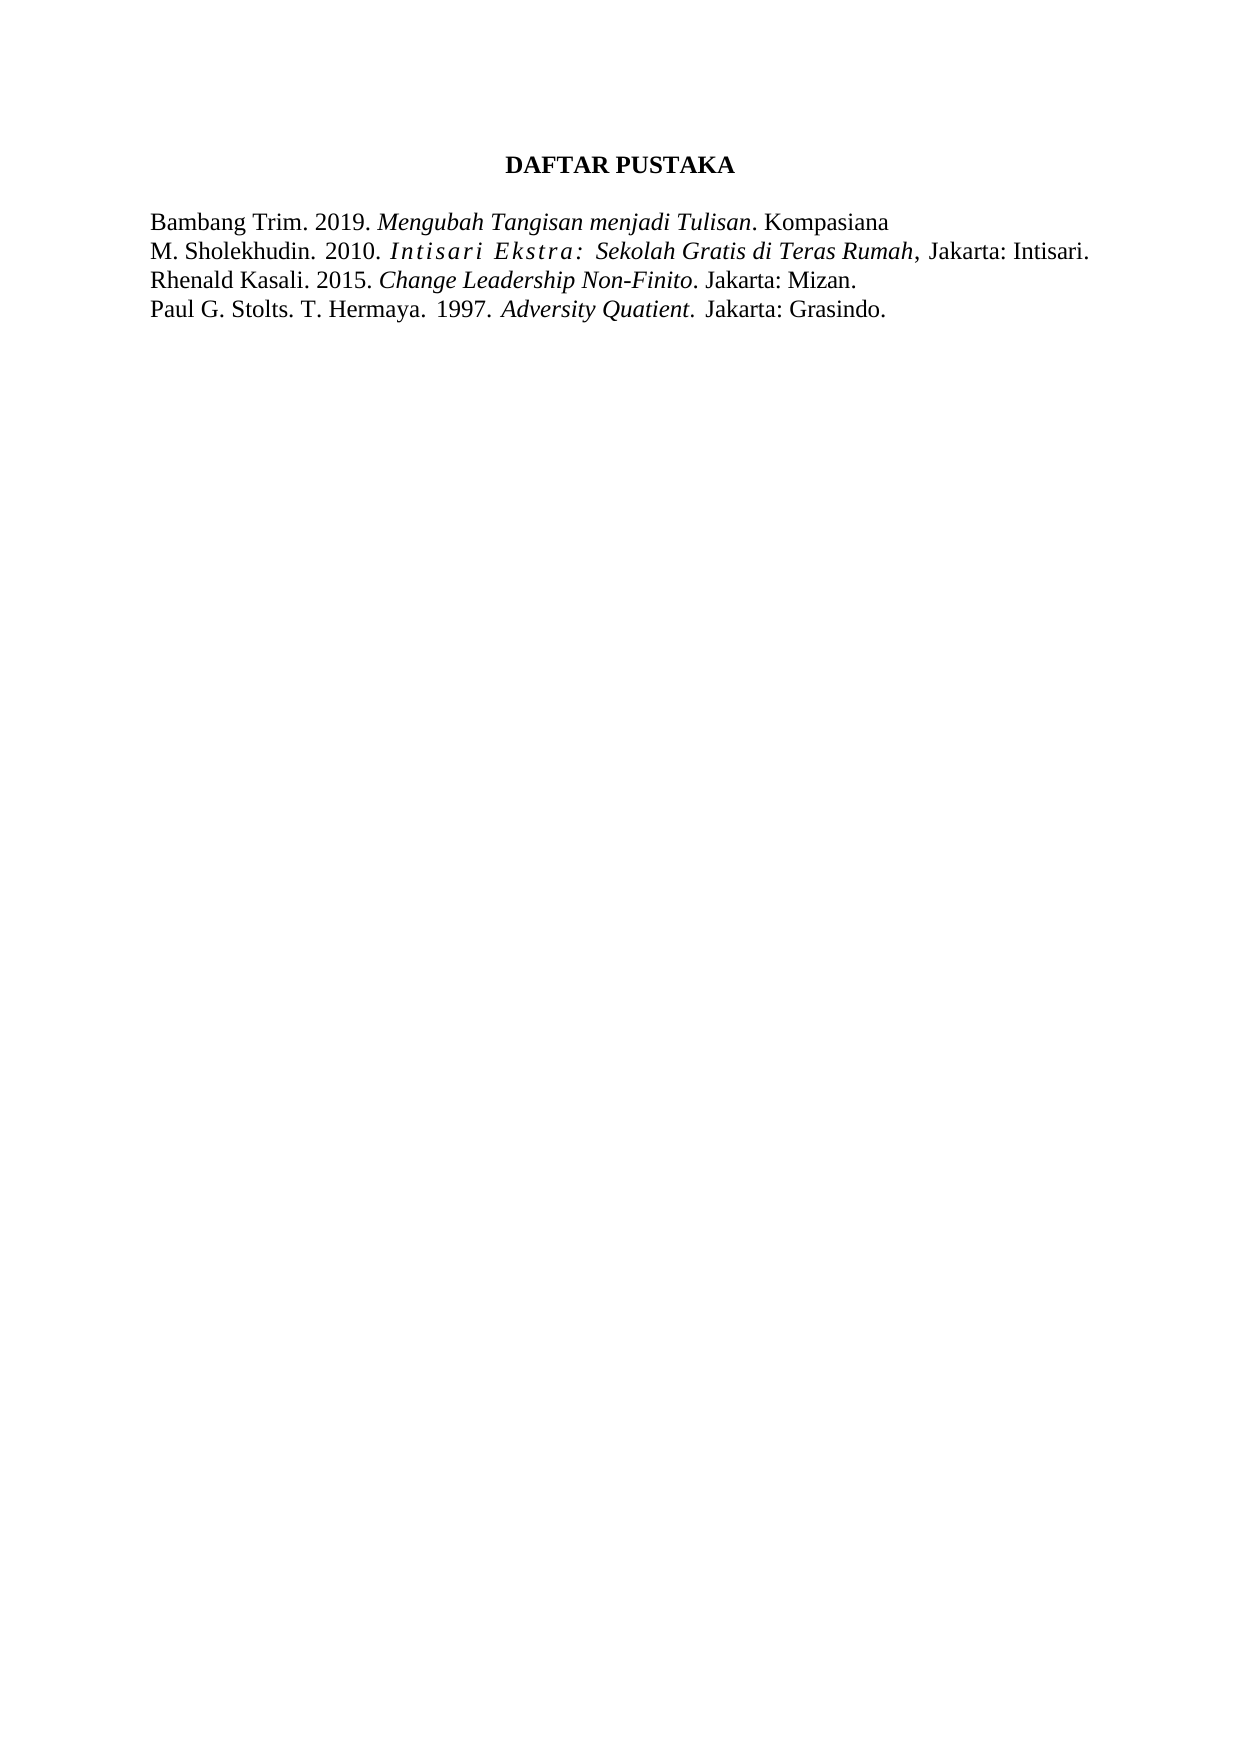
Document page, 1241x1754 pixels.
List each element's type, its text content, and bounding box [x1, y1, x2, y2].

subtitle DAFTAR PUSTAKA [150, 150, 1090, 179]
text Rhenald Kasali. 2015. Change Leadership Non-Finito. Jakarta: Mizan. [150, 265, 1083, 294]
text Bambang Trim. 2019. Mengubah Tangisan menjadi Tulisan. Kompasiana [150, 207, 1090, 236]
text Paul G. Stolts. T. Hermaya. 1997. Adversity Quatient. Jakarta: Grasindo. [150, 294, 1083, 322]
text M. Sholekhudin. 2010. Intisari Ekstra: Sekolah Gratis di Teras Rumah, Jakarta: Intisari. [150, 236, 1090, 265]
